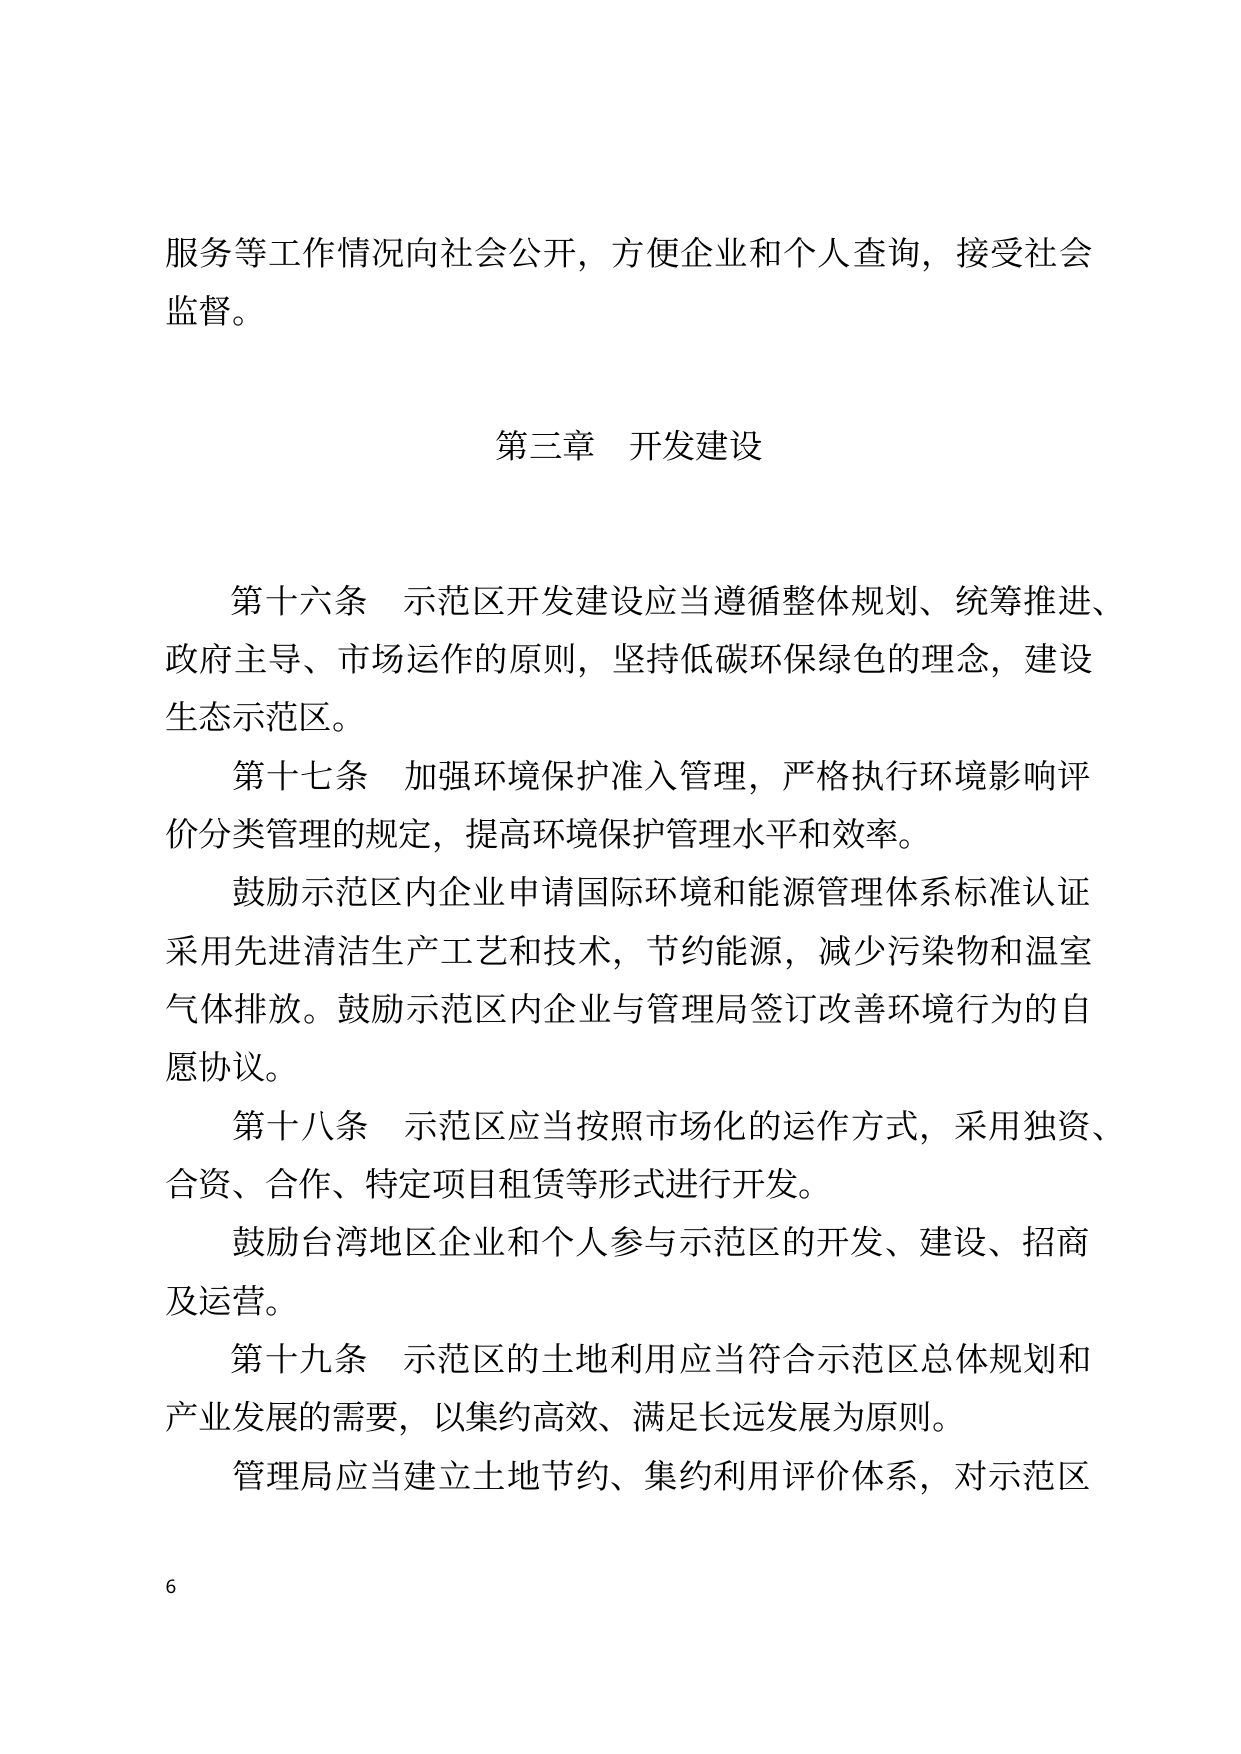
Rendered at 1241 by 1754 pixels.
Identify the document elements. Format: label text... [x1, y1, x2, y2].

text 第十六条 示范区开发建设应当遵循整体规划、统筹推进、政府主导、市场运作的原则，坚持低碳环保绿色的理念，建设生态示范区。 [165, 566, 1093, 741]
text 第十七条 加强环境保护准入管理，严格执行环境影响评价分类管理的规定，提高环境保护管理水平和效率。 [165, 741, 1093, 858]
text 鼓励台湾地区企业和个人参与示范区的开发、建设、招商及运营。 [165, 1208, 1093, 1325]
text 第十九条 示范区的土地利用应当符合示范区总体规划和产业发展的需要，以集约高效、满足长远发展为原则。 [165, 1325, 1093, 1441]
text 第十八条 示范区应当按照市场化的运作方式，采用独资、合资、合作、特定项目租赁等形式进行开发。 [165, 1091, 1093, 1208]
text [165, 218, 1093, 335]
text 鼓励示范区内企业申请国际环境和能源管理体系标准认证，采用先进清洁生产工艺和技术，节约能源，减少污染物和温室气体排放。鼓励示范区内企业与管理局签订改善环境行为的自愿协议。 [165, 858, 1093, 1091]
text 第三章 开发建设 [165, 412, 1093, 471]
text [165, 1441, 1093, 1500]
